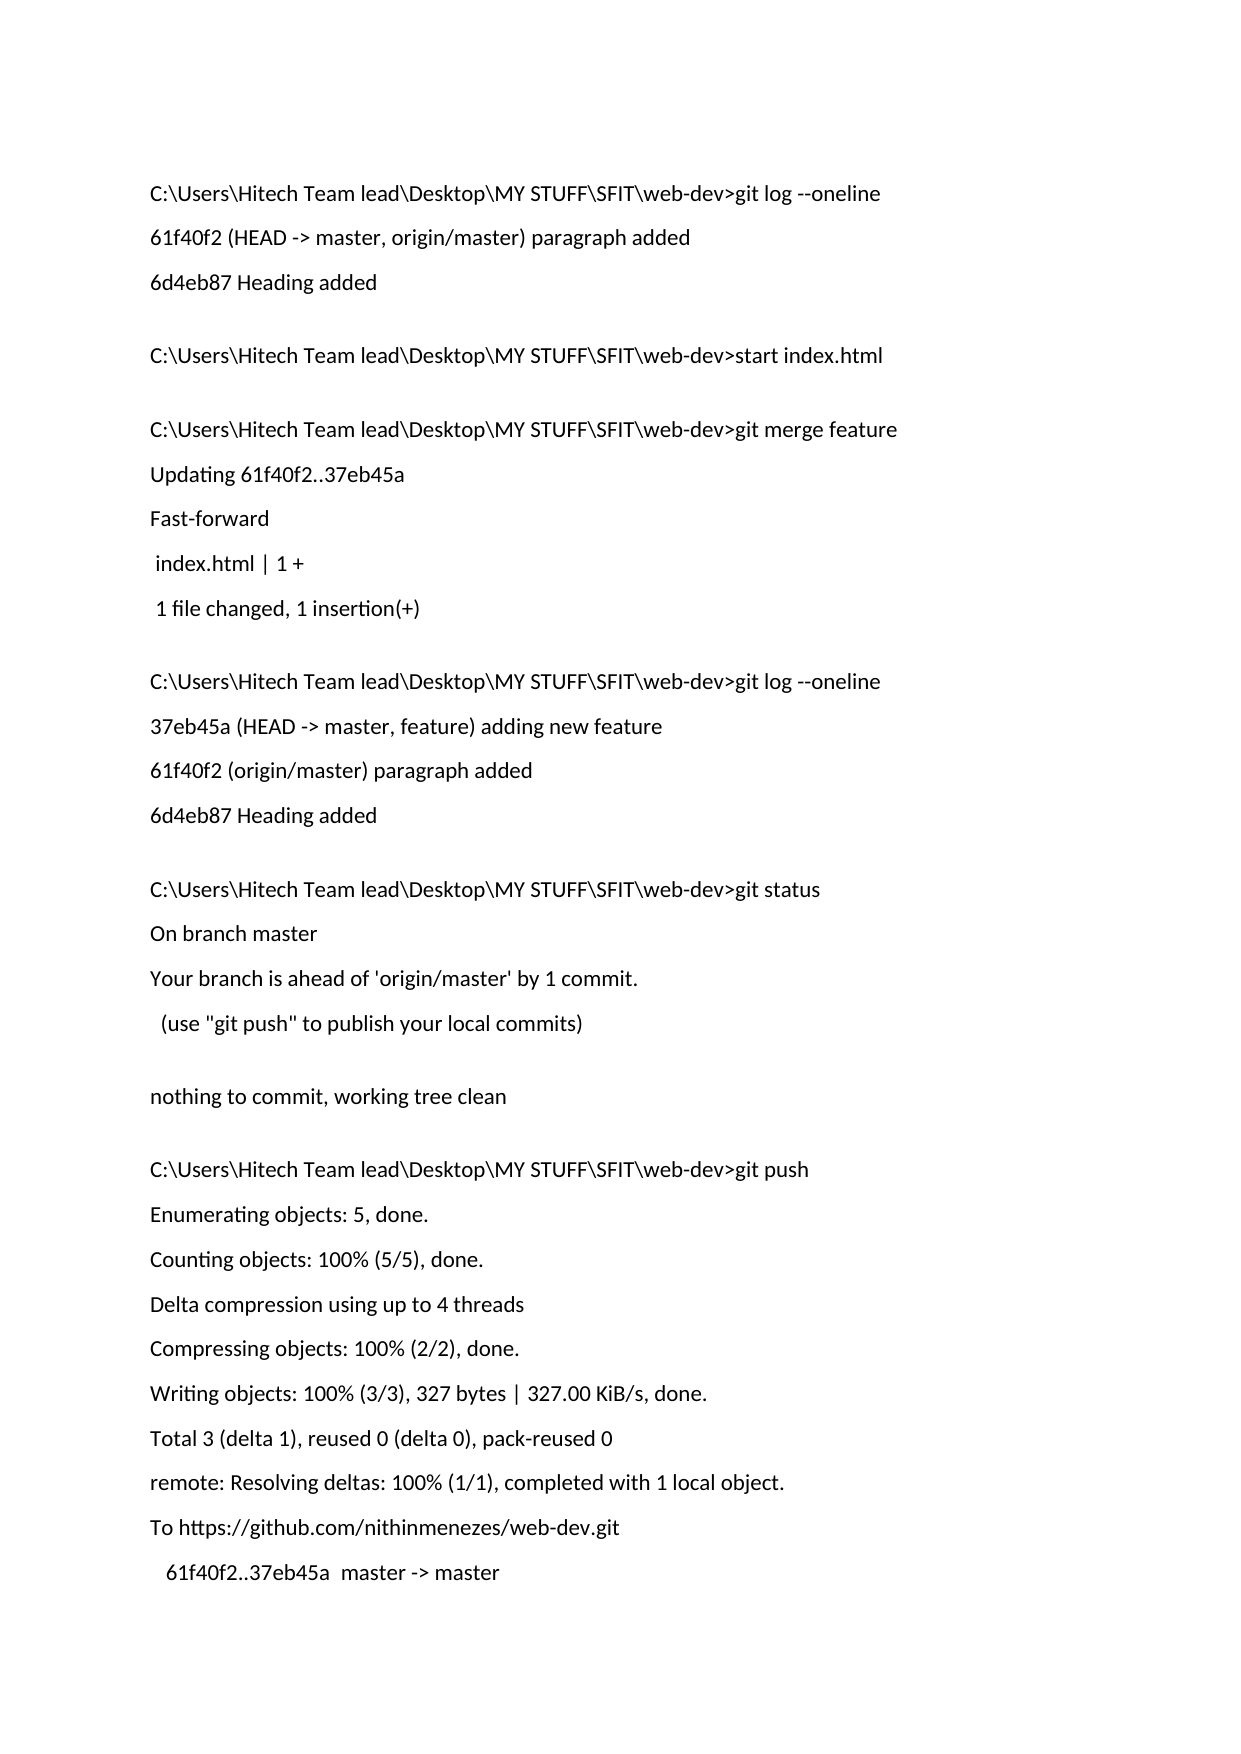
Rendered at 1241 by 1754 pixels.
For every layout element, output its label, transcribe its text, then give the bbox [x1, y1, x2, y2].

text C:\Users\Hitech Team lead\Desktop\MY STUFF\SFIT\web-dev>git merge feature [150, 415, 1090, 443]
text Compressing objects: 100% (2/2), done. [150, 1334, 1090, 1362]
text C:\Users\Hitech Team lead\Desktop\MY STUFF\SFIT\web-dev>git status [150, 875, 1090, 903]
text C:\Users\Hitech Team lead\Desktop\MY STUFF\SFIT\web-dev>start index.html [150, 342, 1090, 369]
text 1 file changed, 1 insertion(+) [150, 594, 1090, 622]
text 61f40f2 (origin/master) paragraph added [150, 757, 1090, 784]
text Your branch is ahead of 'origin/master' by 1 commit. [150, 964, 1090, 992]
text 6d4eb87 Heading added [150, 268, 1090, 296]
text Enumerating objects: 5, done. [150, 1200, 1090, 1228]
text Total 3 (delta 1), reused 0 (delta 0), pack-reused 0 [150, 1424, 1090, 1452]
text C:\Users\Hitech Team lead\Desktop\MY STUFF\SFIT\web-dev>git log --oneline [150, 179, 1090, 207]
text Fast-forward [150, 504, 1090, 532]
text Writing objects: 100% (3/3), 327 bytes | 327.00 KiB/s, done. [150, 1379, 1090, 1407]
text Counting objects: 100% (5/5), done. [150, 1245, 1090, 1273]
text Delta compression using up to 4 threads [150, 1290, 1090, 1318]
text 61f40f2 (HEAD -> master, origin/master) paragraph added [150, 223, 1090, 251]
text 61f40f2..37eb45a master -> master [150, 1558, 1090, 1586]
text C:\Users\Hitech Team lead\Desktop\MY STUFF\SFIT\web-dev>git log --oneline [150, 667, 1090, 695]
text C:\Users\Hitech Team lead\Desktop\MY STUFF\SFIT\web-dev>git push [150, 1156, 1090, 1184]
text nothing to commit, working tree clean [150, 1082, 1090, 1110]
text Updating 61f40f2..37eb45a [150, 460, 1090, 488]
text (use "git push" to publish your local commits) [150, 1009, 1090, 1037]
text 6d4eb87 Heading added [150, 801, 1090, 829]
text remote: Resolving deltas: 100% (1/1), completed with 1 local object. [150, 1468, 1090, 1496]
text 37eb45a (HEAD -> master, feature) adding new feature [150, 712, 1090, 740]
text On branch master [150, 919, 1090, 947]
text To https://github.com/nithinmenezes/web-dev.git [150, 1513, 1090, 1541]
text index.html | 1 + [150, 549, 1090, 577]
